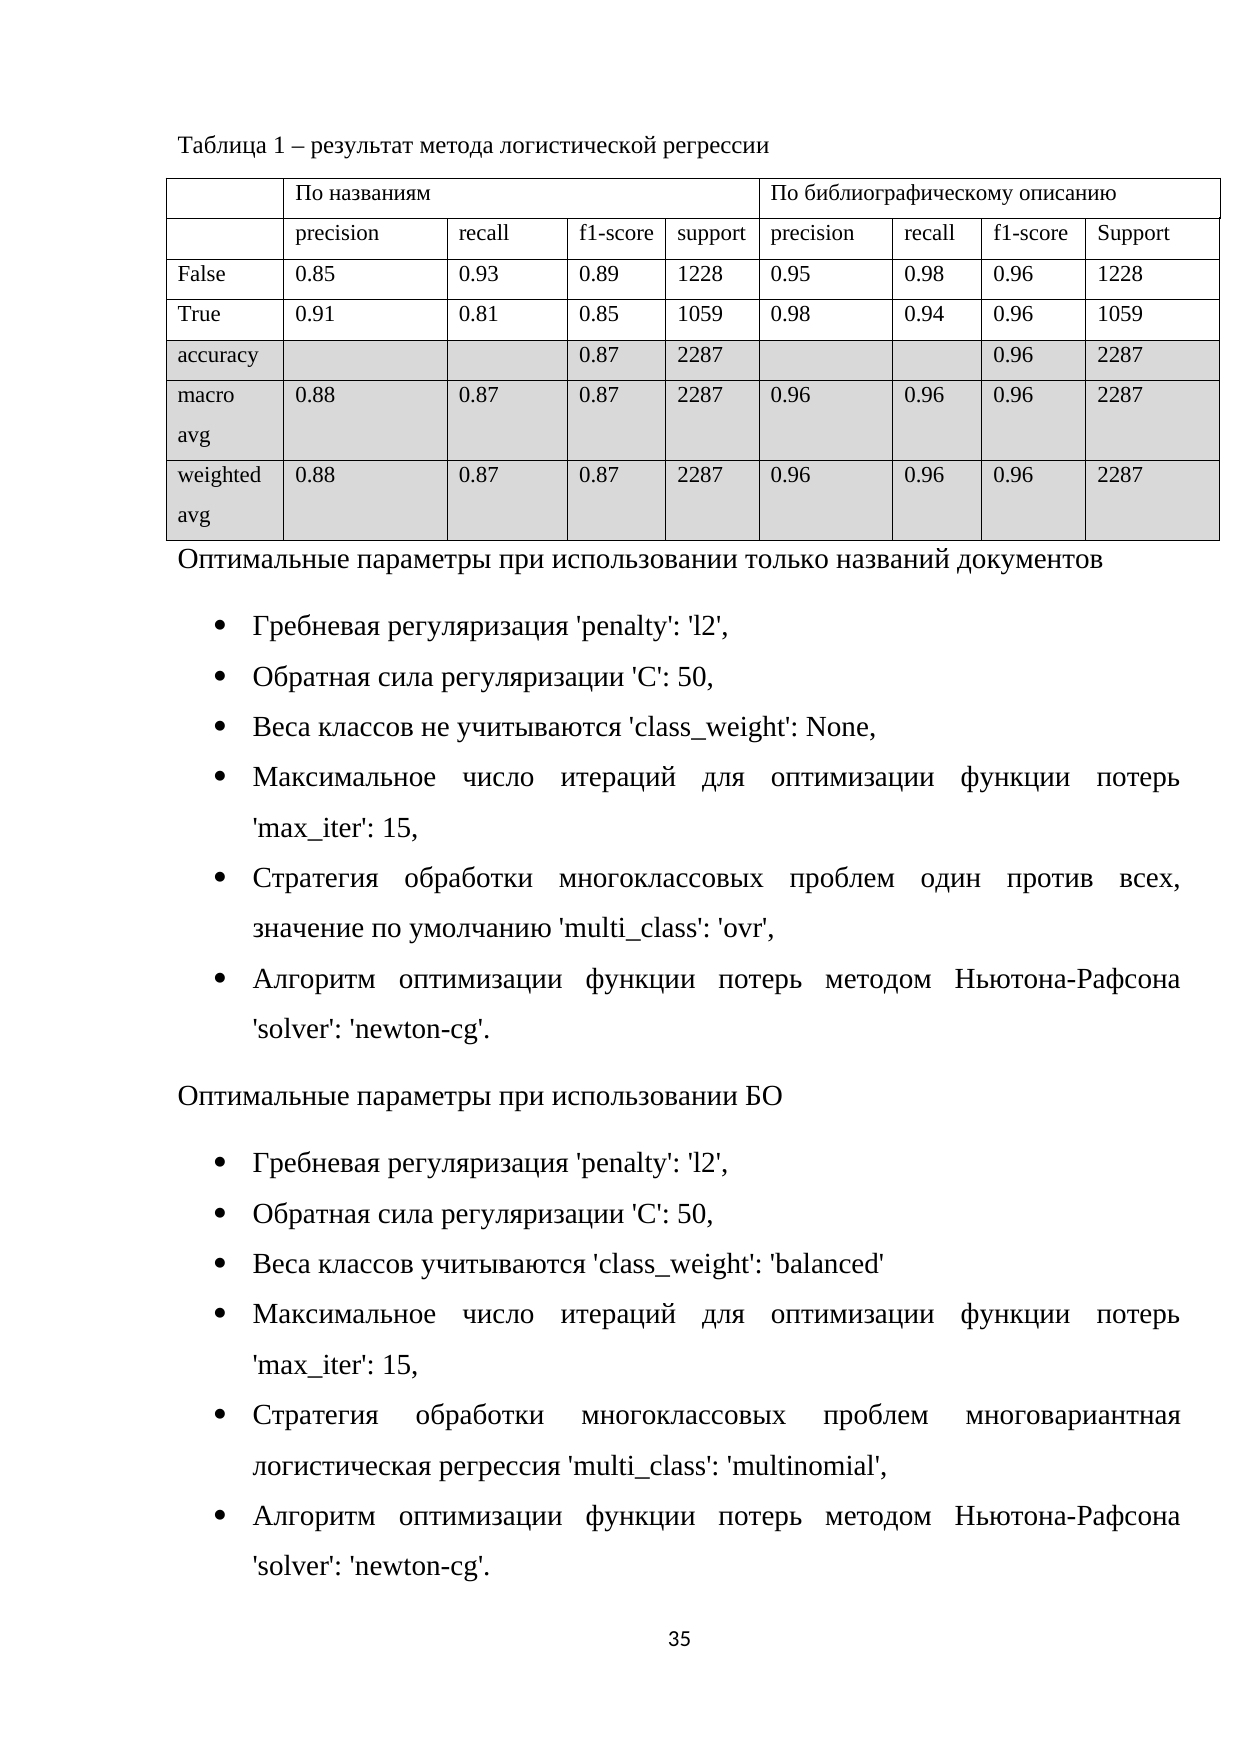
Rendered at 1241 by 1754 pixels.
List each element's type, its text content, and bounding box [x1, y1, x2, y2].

table_cell 0.98 [760, 300, 892, 340]
table_cell 2287 [666, 461, 759, 540]
table_header [167, 179, 283, 218]
table_cell 0.94 [893, 300, 981, 340]
table_cell 0.91 [284, 300, 447, 340]
text Оптимальные параметры при использовании БО [177, 1078, 1181, 1112]
table_cell recall [448, 219, 567, 259]
list Веса классов не учитываются 'class_weight': None, [215, 709, 1181, 743]
table_cell 0.96 [982, 300, 1085, 340]
table_cell 0.96 [982, 381, 1085, 460]
table_cell 0.96 [893, 381, 981, 460]
table_cell 0.87 [568, 461, 665, 540]
list Алгоритм оптимизации функции потерь методом Ньютона-Рафсона 'solver': 'newton-cg'. [215, 1498, 1181, 1582]
table_cell 1059 [1086, 300, 1219, 340]
table_cell 2287 [666, 381, 759, 460]
table_cell [167, 219, 283, 259]
table_cell 0.96 [893, 461, 981, 540]
table_header По названиям [284, 179, 759, 218]
table_cell 0.96 [982, 341, 1085, 380]
table_cell True [167, 300, 283, 340]
table_cell 1228 [666, 260, 759, 299]
list Обратная сила регуляризации 'C': 50, [215, 659, 1181, 692]
table_cell 2287 [1086, 341, 1219, 380]
list Алгоритм оптимизации функции потерь методом Ньютона-Рафсона 'solver': 'newton-cg'. [215, 961, 1181, 1045]
list Гребневая регуляризация 'penalty': 'l2', [215, 1145, 1181, 1179]
table_cell 1059 [666, 300, 759, 340]
table_cell 0.81 [448, 300, 567, 340]
table_cell [448, 341, 567, 380]
list Обратная сила регуляризации 'C': 50, [215, 1196, 1181, 1229]
table_cell 0.87 [568, 341, 665, 380]
table_cell 2287 [666, 341, 759, 380]
table_cell [760, 341, 892, 380]
table_cell 0.87 [448, 381, 567, 460]
list Веса классов учитываются 'class_weight': 'balanced' [215, 1246, 1181, 1280]
table_cell precision [760, 219, 892, 259]
list Максимальное число итераций для оптимизации функции потерь 'max_iter': 15, [215, 759, 1181, 843]
table_cell 0.96 [982, 461, 1085, 540]
table_cell 0.85 [284, 260, 447, 299]
table_cell recall [893, 219, 981, 259]
table_cell 1228 [1086, 260, 1219, 299]
table_cell 0.93 [448, 260, 567, 299]
text Таблица 1 – результат метода логистической регрессии [177, 130, 1181, 159]
table_cell accuracy [167, 341, 283, 380]
text Оптимальные параметры при использовании только названий документов [177, 541, 1181, 575]
table_cell macro avg [167, 381, 283, 460]
table_cell 0.96 [760, 381, 892, 460]
list Стратегия обработки многоклассовых проблем многовариантная логистическая регрессия 'multi_class': 'multinomial', [215, 1397, 1181, 1481]
table_cell f1-score [982, 219, 1085, 259]
table_cell support [666, 219, 759, 259]
table_cell 0.88 [284, 381, 447, 460]
table_cell 2287 [1086, 381, 1219, 460]
table_cell 0.87 [568, 381, 665, 460]
table_cell weighted avg [167, 461, 283, 540]
table_cell False [167, 260, 283, 299]
table_header По библиографическому описанию [760, 179, 1220, 218]
list Максимальное число итераций для оптимизации функции потерь 'max_iter': 15, [215, 1297, 1181, 1381]
table_cell [284, 341, 447, 380]
table_cell f1-score [568, 219, 665, 259]
table_cell 0.89 [568, 260, 665, 299]
table_cell 2287 [1086, 461, 1219, 540]
table_cell 0.87 [448, 461, 567, 540]
table_cell 0.85 [568, 300, 665, 340]
table_cell 0.96 [760, 461, 892, 540]
table_cell 0.96 [982, 260, 1085, 299]
table_cell 0.98 [893, 260, 981, 299]
list Гребневая регуляризация 'penalty': 'l2', [215, 608, 1181, 642]
table_cell Support [1086, 219, 1219, 259]
table_cell 0.95 [760, 260, 892, 299]
table_cell 0.88 [284, 461, 447, 540]
list Стратегия обработки многоклассовых проблем один против всех, значение по умолчанию 'multi_class': 'ovr', [215, 860, 1181, 944]
table_cell precision [284, 219, 447, 259]
table_cell [893, 341, 981, 380]
